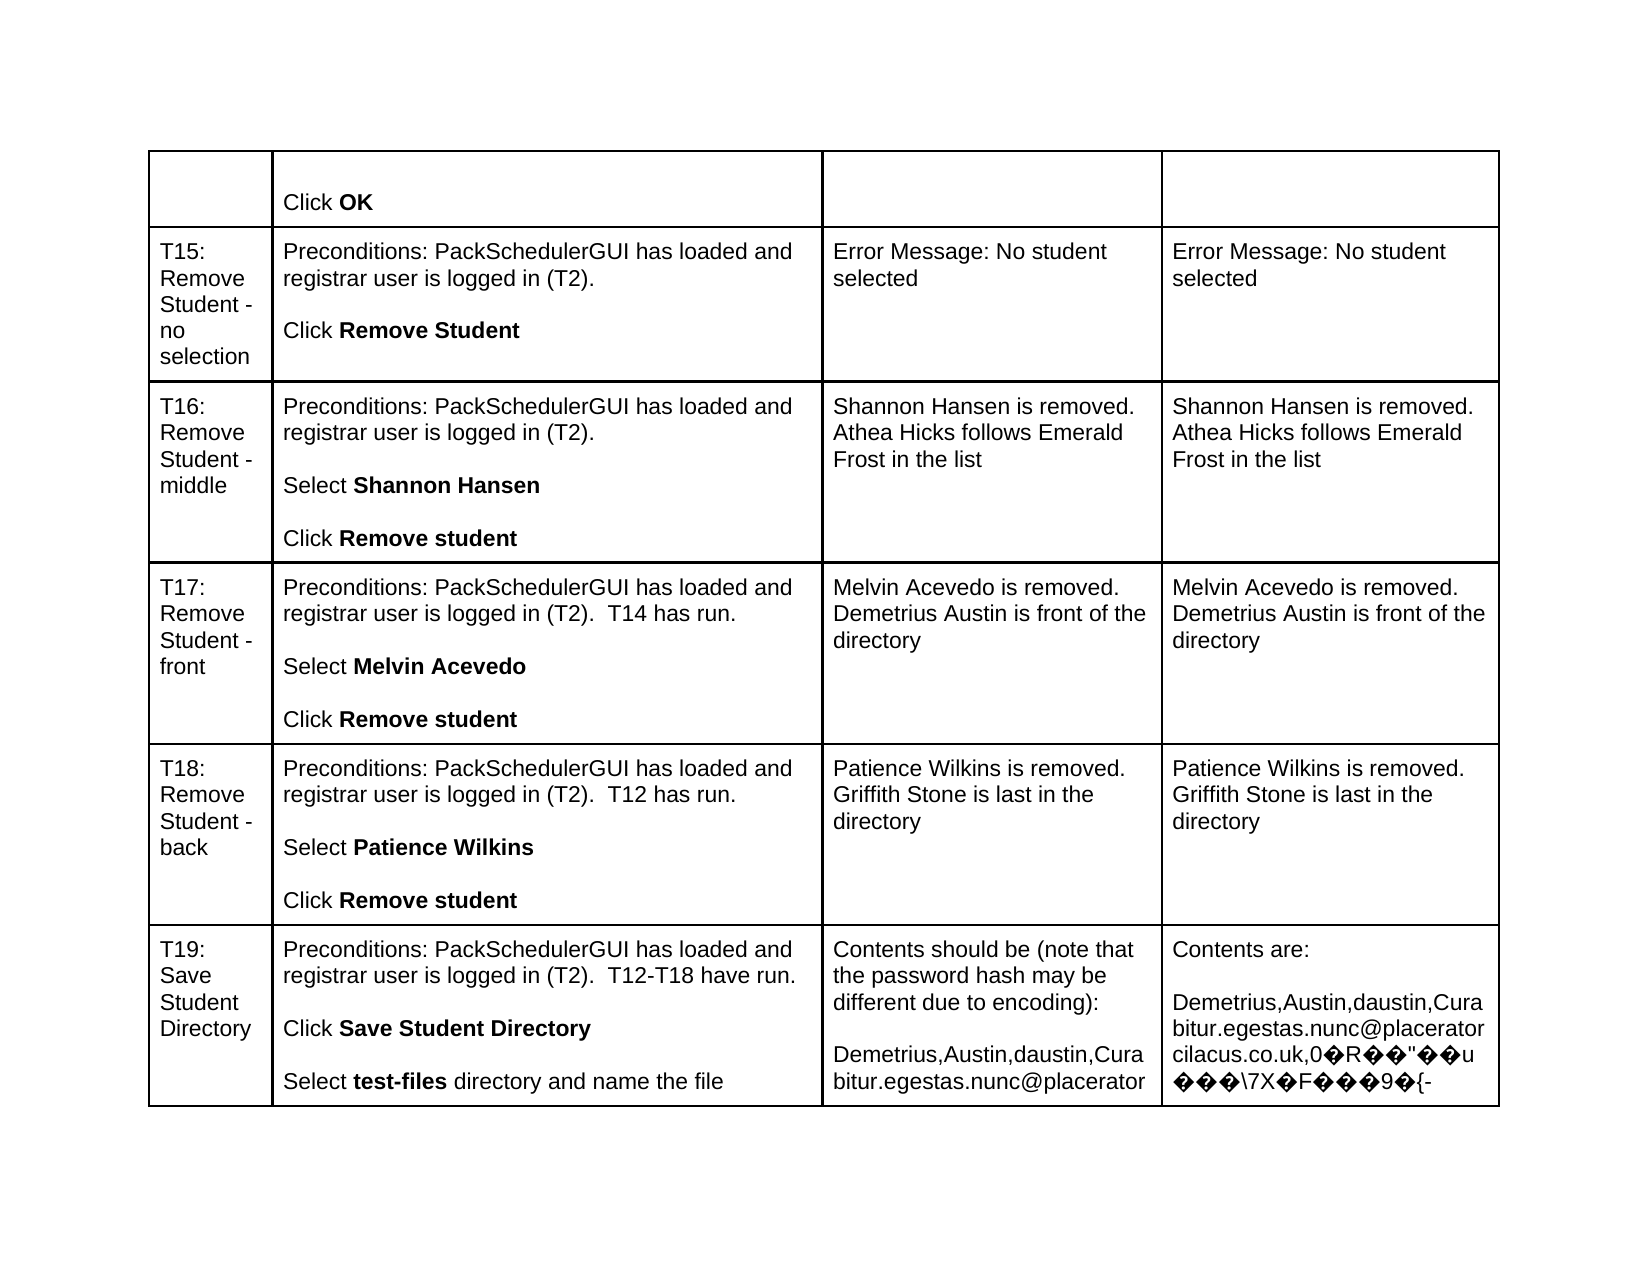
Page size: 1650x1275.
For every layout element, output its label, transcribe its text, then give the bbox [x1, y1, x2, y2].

table_cell Shannon Hansen is removed. Athea Hicks follows Emerald Frost in the list [1163, 383, 1498, 561]
table_cell Patience Wilkins is removed. Griffith Stone is last in the directory [824, 745, 1161, 923]
table_cell Shannon Hansen is removed. Athea Hicks follows Emerald Frost in the list [824, 383, 1161, 561]
table_cell Error Message: No student selected [1163, 228, 1498, 380]
table_cell T17: Remove Student - front [150, 564, 271, 742]
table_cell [824, 926, 1161, 1104]
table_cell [150, 926, 271, 1104]
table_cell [824, 152, 1161, 226]
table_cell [274, 926, 821, 1104]
table_cell T18: Remove Student - back [150, 745, 271, 923]
table_cell Melvin Acevedo is removed. Demetrius Austin is front of the directory [824, 564, 1161, 742]
table_cell T16: Remove Student - middle [150, 383, 271, 561]
table_cell Preconditions: PackSchedulerGUI has loaded and registrar user is logged in (T2). T12 has run. Select Patience Wilkins Click Remove student [274, 745, 821, 923]
table_cell T15: Remove Student - no selection [150, 228, 271, 380]
table_cell Preconditions: PackSchedulerGUI has loaded and registrar user is logged in (T2). Select Shannon Hansen Click Remove student [274, 383, 821, 561]
table_cell Melvin Acevedo is removed. Demetrius Austin is front of the directory [1163, 564, 1498, 742]
table_cell Preconditions: PackSchedulerGUI has loaded and registrar user is logged in (T2). T14 has run. Select Melvin Acevedo Click Remove student [274, 564, 821, 742]
table_cell Patience Wilkins is removed. Griffith Stone is last in the directory [1163, 745, 1498, 923]
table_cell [1163, 152, 1498, 226]
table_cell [274, 152, 821, 226]
table_cell Preconditions: PackSchedulerGUI has loaded and registrar user is logged in (T2). Click Remove Student [274, 228, 821, 380]
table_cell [150, 152, 271, 226]
table_cell Error Message: No student selected [824, 228, 1161, 380]
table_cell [1163, 926, 1498, 1104]
